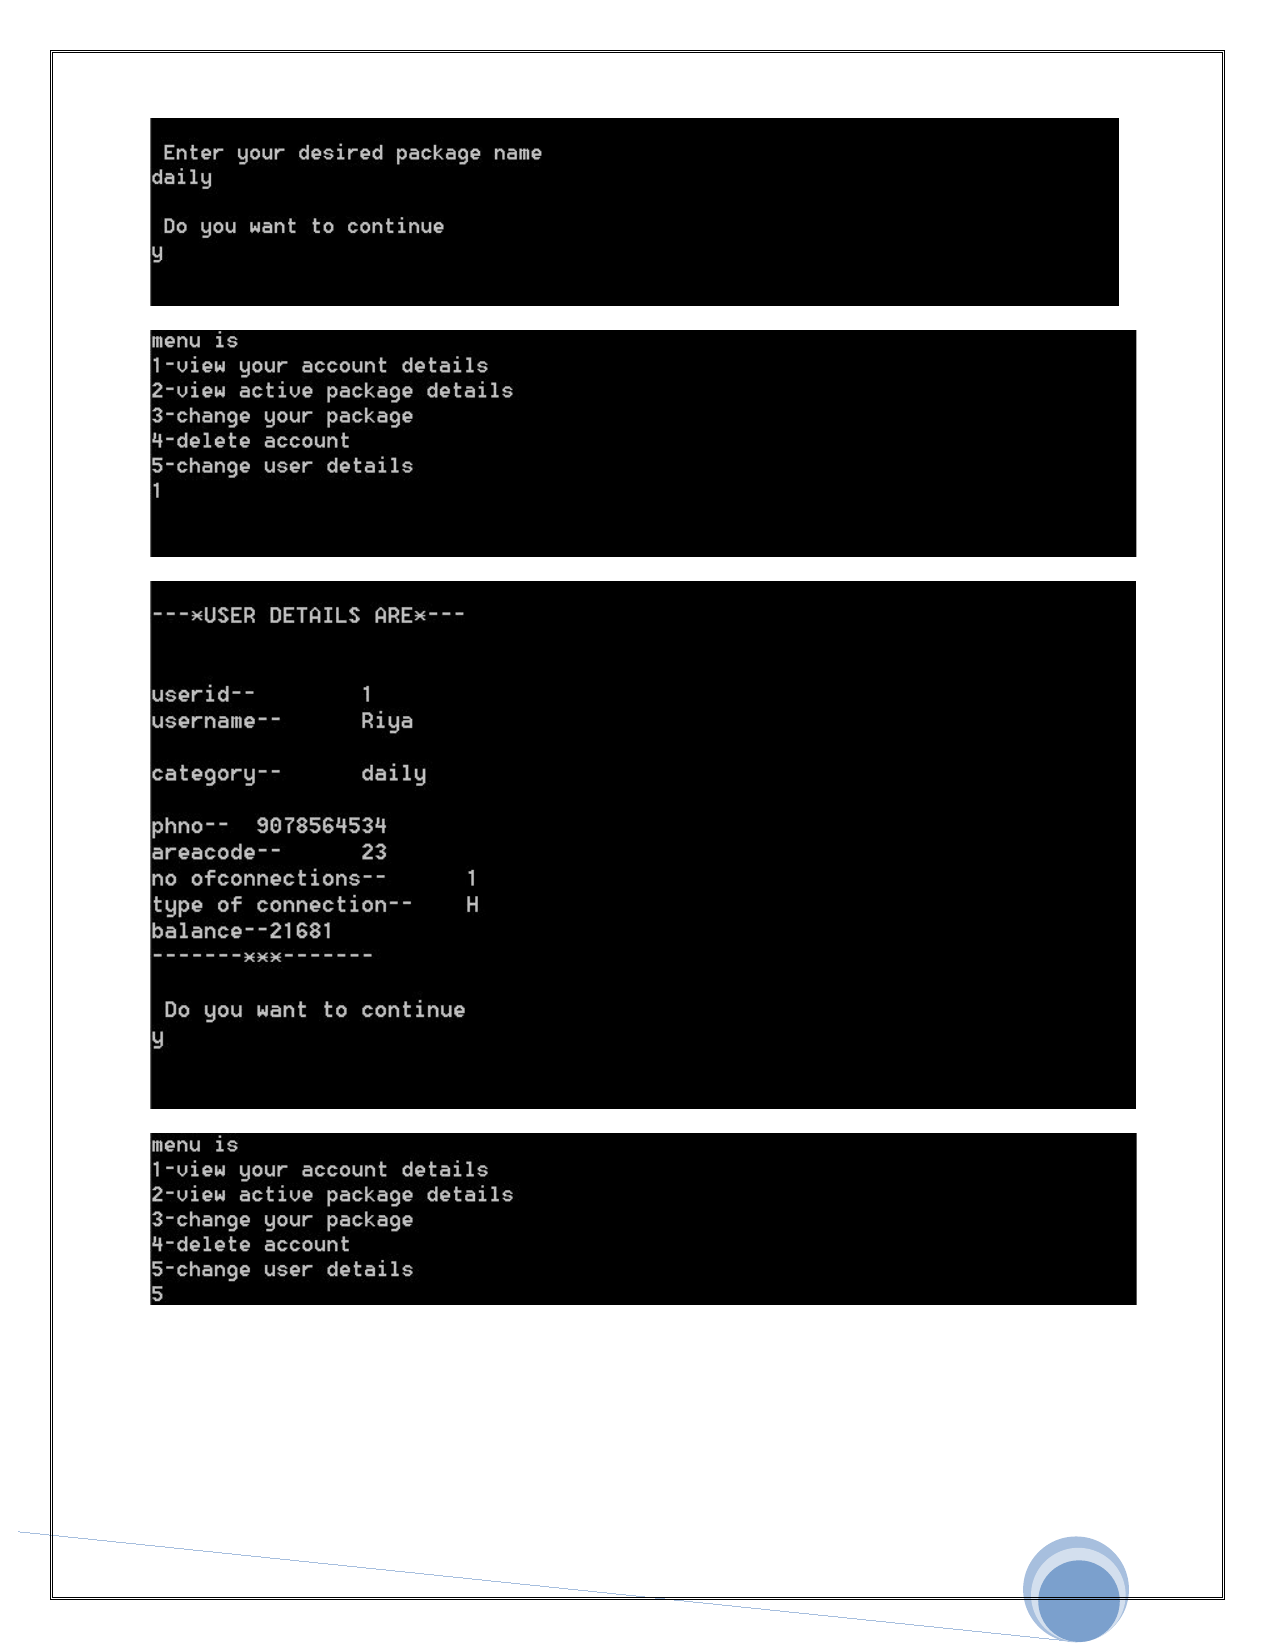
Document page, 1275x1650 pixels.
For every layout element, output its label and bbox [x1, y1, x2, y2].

picture [150, 330, 1137, 557]
picture [150, 581, 1136, 1109]
picture [150, 118, 1119, 306]
picture [150, 1133, 1137, 1305]
